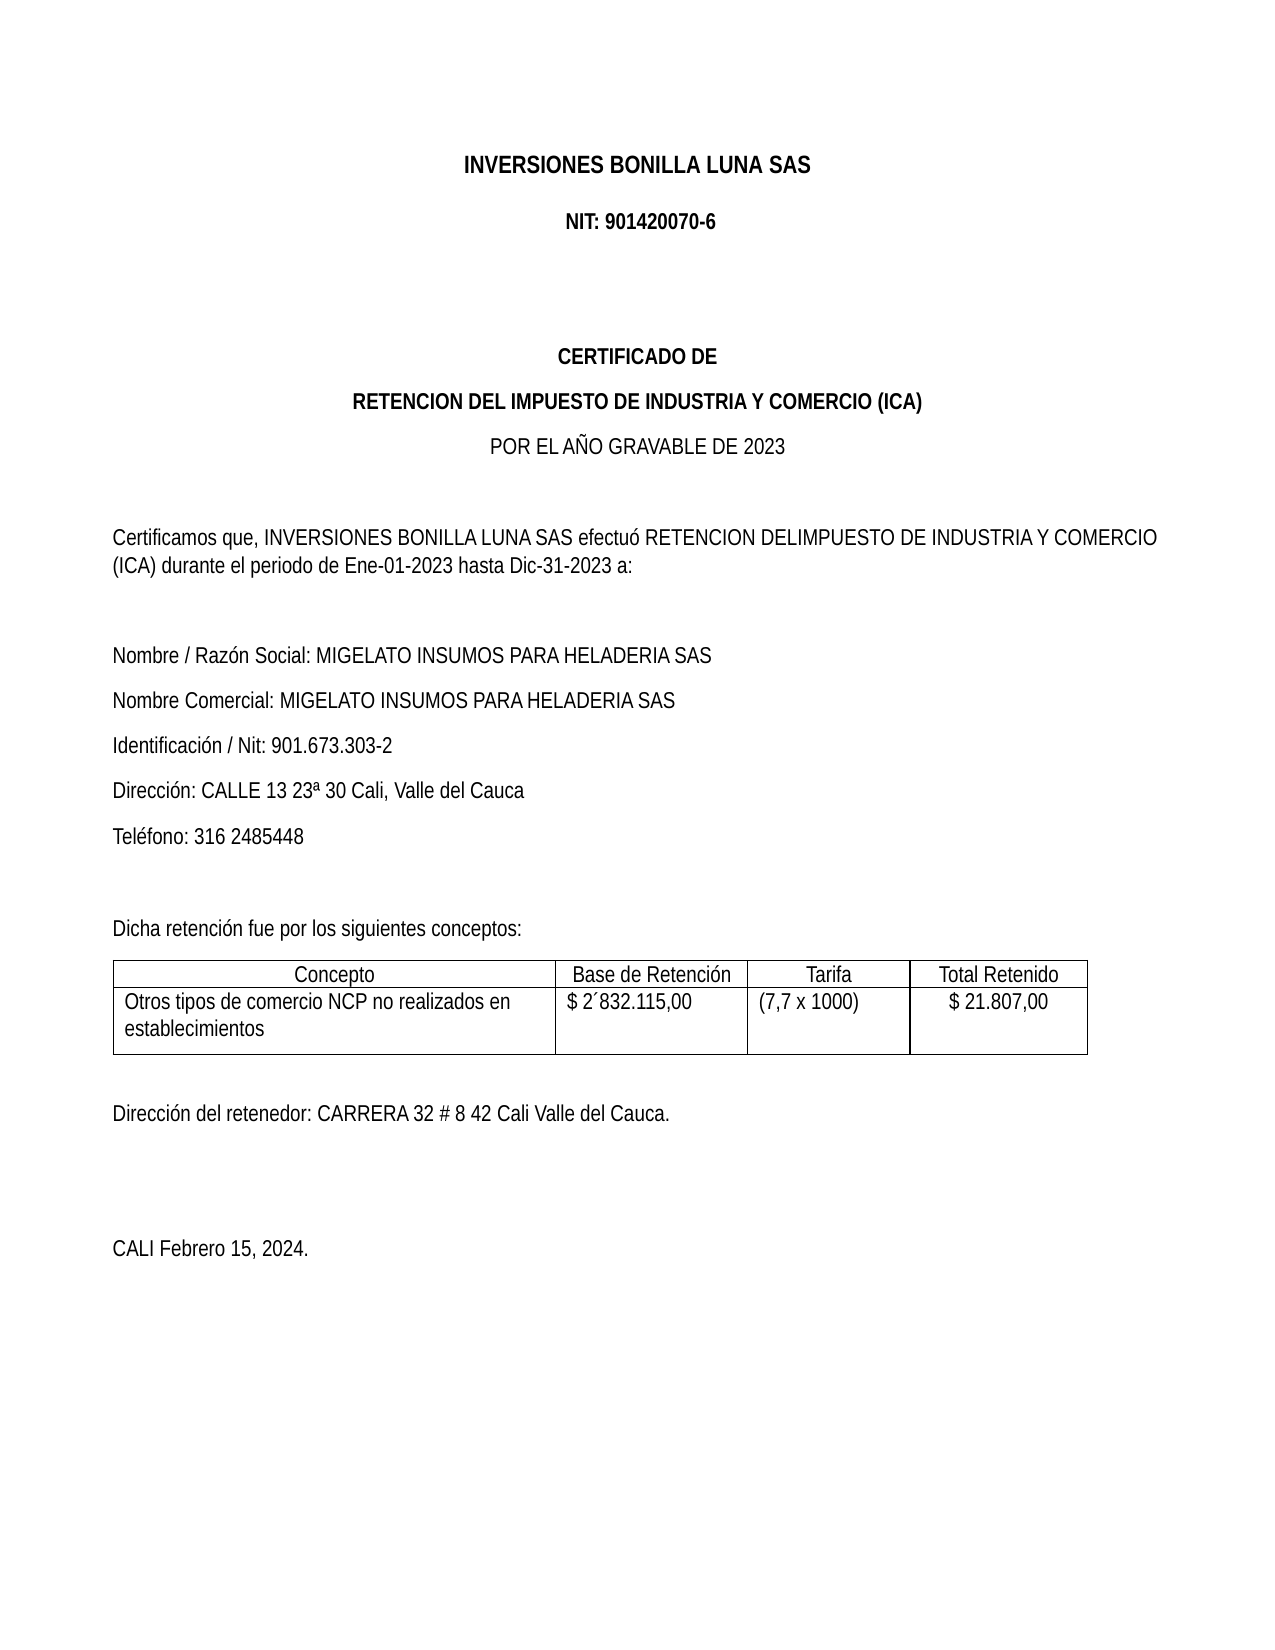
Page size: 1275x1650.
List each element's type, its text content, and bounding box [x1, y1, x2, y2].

text Nombre Comercial: MIGELATO INSUMOS PARA HELADERIA SAS [112, 687, 1162, 714]
table_cell (7,7 x 1000) [748, 988, 909, 1053]
text INVERSIONES BONILLA LUNA SAS [112, 150, 1162, 179]
text Dirección: CALLE 13 23ª 30 Cali, Valle del Cauca [112, 777, 1162, 804]
text Nombre / Razón Social: MIGELATO INSUMOS PARA HELADERIA SAS [112, 642, 1162, 668]
table_header Concepto [114, 961, 555, 987]
table_cell Otros tipos de comercio NCP no realizados en establecimientos [114, 988, 555, 1053]
text NIT: 901420070-6 [555, 208, 1162, 234]
table_header Base de Retención [556, 961, 747, 987]
text POR EL AÑO GRAVABLE DE 2023 [112, 433, 1162, 460]
text CERTIFICADO DE [112, 343, 1162, 369]
table_cell $ 21.807,00 [911, 988, 1087, 1053]
table_header Tarifa [748, 961, 909, 987]
text RETENCION DEL IMPUESTO DE INDUSTRIA Y COMERCIO (ICA) [112, 388, 1162, 414]
table_cell $ 2´832.115,00 [556, 988, 747, 1053]
table_header Total Retenido [911, 961, 1087, 987]
text Dicha retención fue por los siguientes conceptos: [112, 914, 1162, 941]
text Identificación / Nit: 901.673.303-2 [112, 732, 1162, 759]
text CALI Febrero 15, 2024. [112, 1235, 1162, 1261]
text Dirección del retenedor: CARRERA 32 # 8 42 Cali Valle del Cauca. [112, 1099, 1162, 1126]
text Certificamos que, INVERSIONES BONILLA LUNA SAS efectuó RETENCION DELIMPUESTO DE INDUSTRIA Y COMERCIO (ICA) durante el periodo de Ene-01-2023 hasta Dic-31-2023 a: [112, 523, 1162, 578]
text Teléfono: 316 2485448 [112, 823, 1162, 849]
